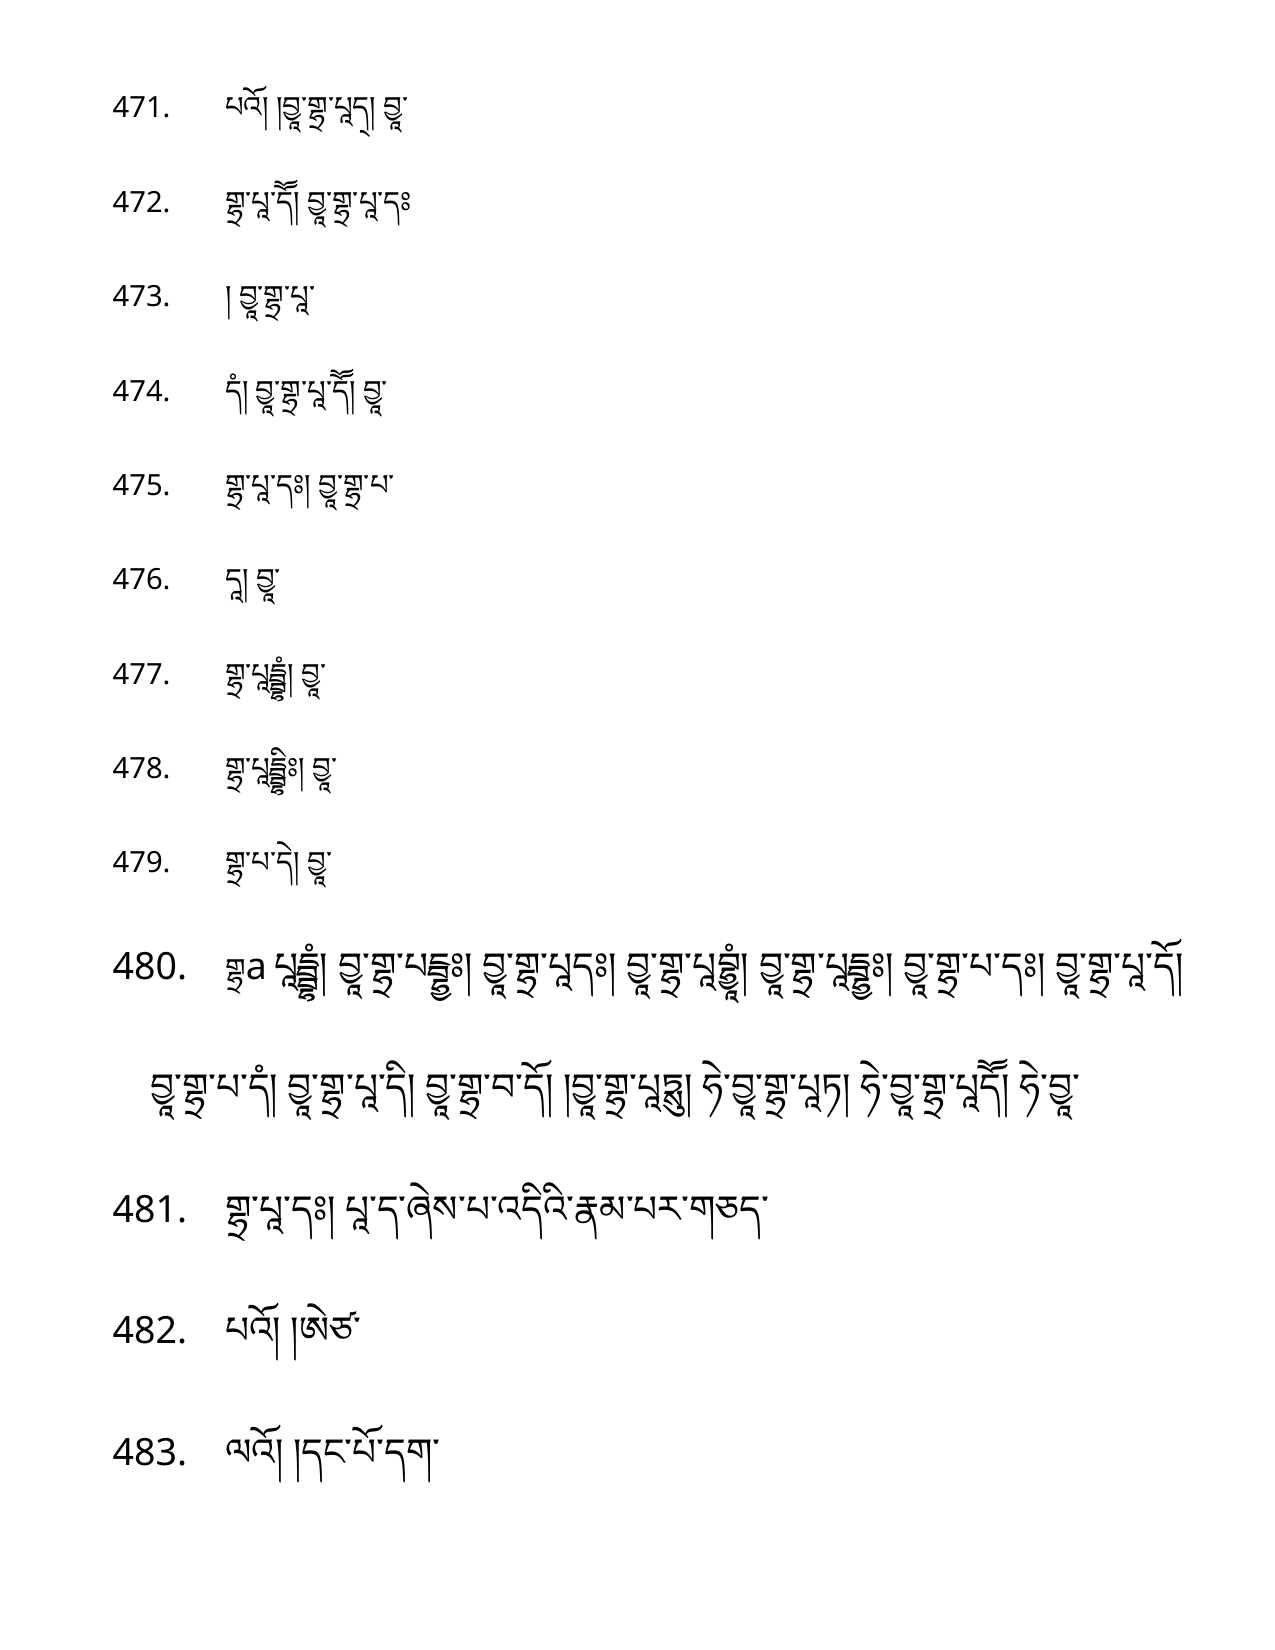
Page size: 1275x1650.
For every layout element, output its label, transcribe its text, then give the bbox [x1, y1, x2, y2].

list པའོ། །བྱཱ་གྷྲ་པཱད྄། བྱཱ་ [112, 75, 1200, 157]
list པའོ། །ཨེཙ་ [112, 1289, 1200, 1394]
list གྷྲ་པཱ་དཿ། བྱཱ་གྷྲ་པ་ [112, 452, 1200, 534]
list དཾ། བྱཱ་གྷྲ་པཱ་དཽ། བྱཱ་ [112, 358, 1200, 440]
list ལའོ། །དང་པོ་དག་ [112, 1410, 1200, 1516]
list གྷྲ་པ་དེ། བྱཱ་ [112, 830, 1200, 912]
list ། བྱཱ་གྷྲ་པཱ་ [112, 264, 1200, 346]
list གྷྲaཔཱདྦྷཾ། བྱཱ་གྷྲ་པངྦྷྱཿ། བྱཱ་གྷྲ་པཱདཿ། བྱཱ་གྷྲ་པཱབྷྱཱཾ། བྱཱ་གྷྲ་པཱདྦྷྱཿ། བྱཱ་གྷྲ་པ་དཿ། བྱཱ་གྷྲ་པཱ་དོ། བྱཱ་གྷྲ་པ་དཾ། བྱཱ་གྷྲ་པཱ་དི། བྱཱ་གྷྲ་བ་དོ། །བྱཱ་གྷྲ་པཱཏྶུ། ཧེ་བྱཱ་གྷྲ་པཱཏ། ཧེ་བྱཱ་གྷྲ་པཱདཽ། ཧེ་བྱཱ་ [112, 924, 1200, 1151]
list གྷྲ་པཱ་དཽ། བྱཱ་གྷྲ་པཱ་དཿ [112, 169, 1200, 251]
list གྷྲ་པཱ་དཿ། པཱ་ད་ཞེས་པ་འདིའི་རྣམ་པར་གཅད་ [112, 1167, 1200, 1273]
list དཱ། བྱཱ་ [112, 547, 1200, 629]
list གྷྲ་པཱདྦྷིཿ། བྱཱ་ [112, 736, 1200, 818]
list གྷྲ་པཱདྦྷཾ། བྱཱ་ [112, 641, 1200, 723]
